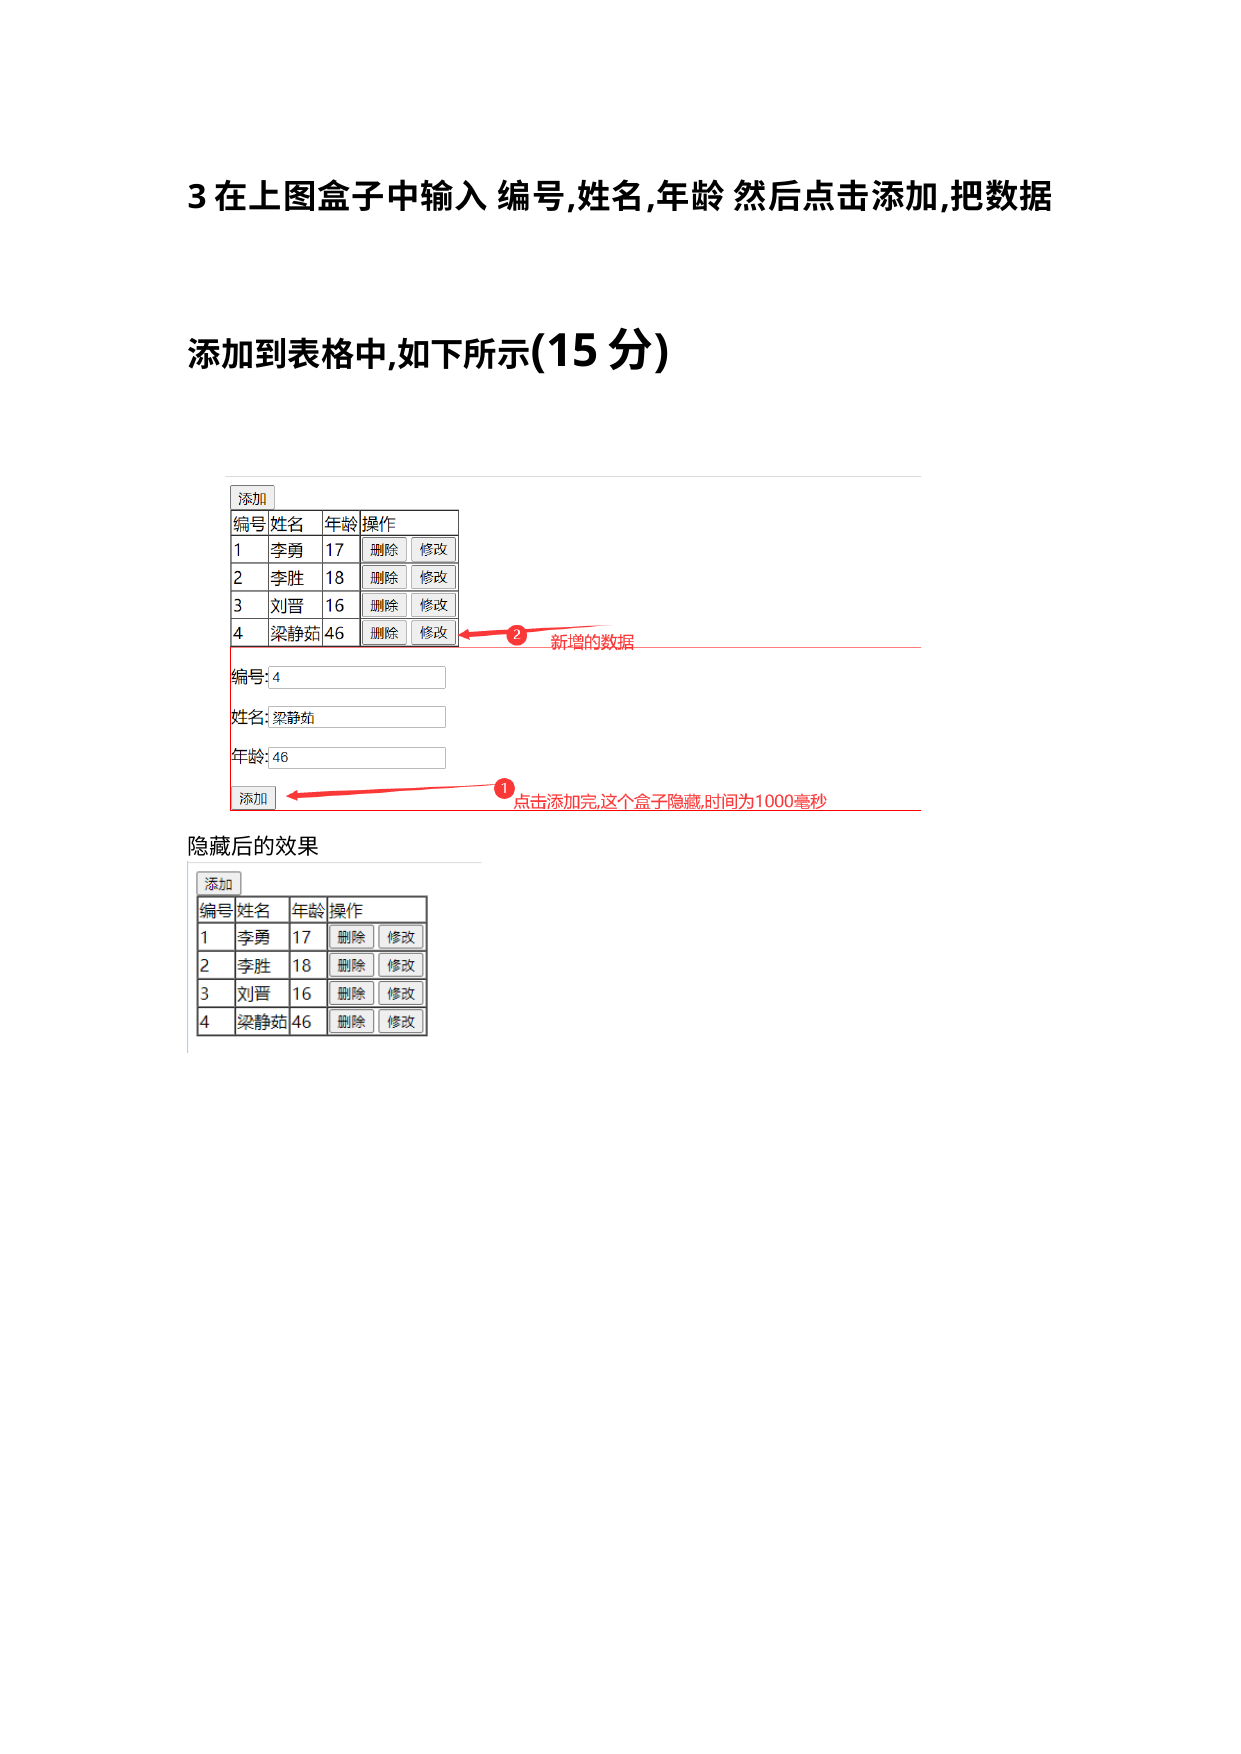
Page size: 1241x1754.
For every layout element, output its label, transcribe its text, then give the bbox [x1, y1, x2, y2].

subtitle 3在上图盒子中输入 编号,姓名,年龄 然后点击添加,把数据添加到表格中,如下所示(15分) [187, 162, 1053, 396]
picture [187, 861, 482, 1053]
text 隐藏后的效果 [187, 829, 1053, 861]
picture [225, 471, 922, 818]
